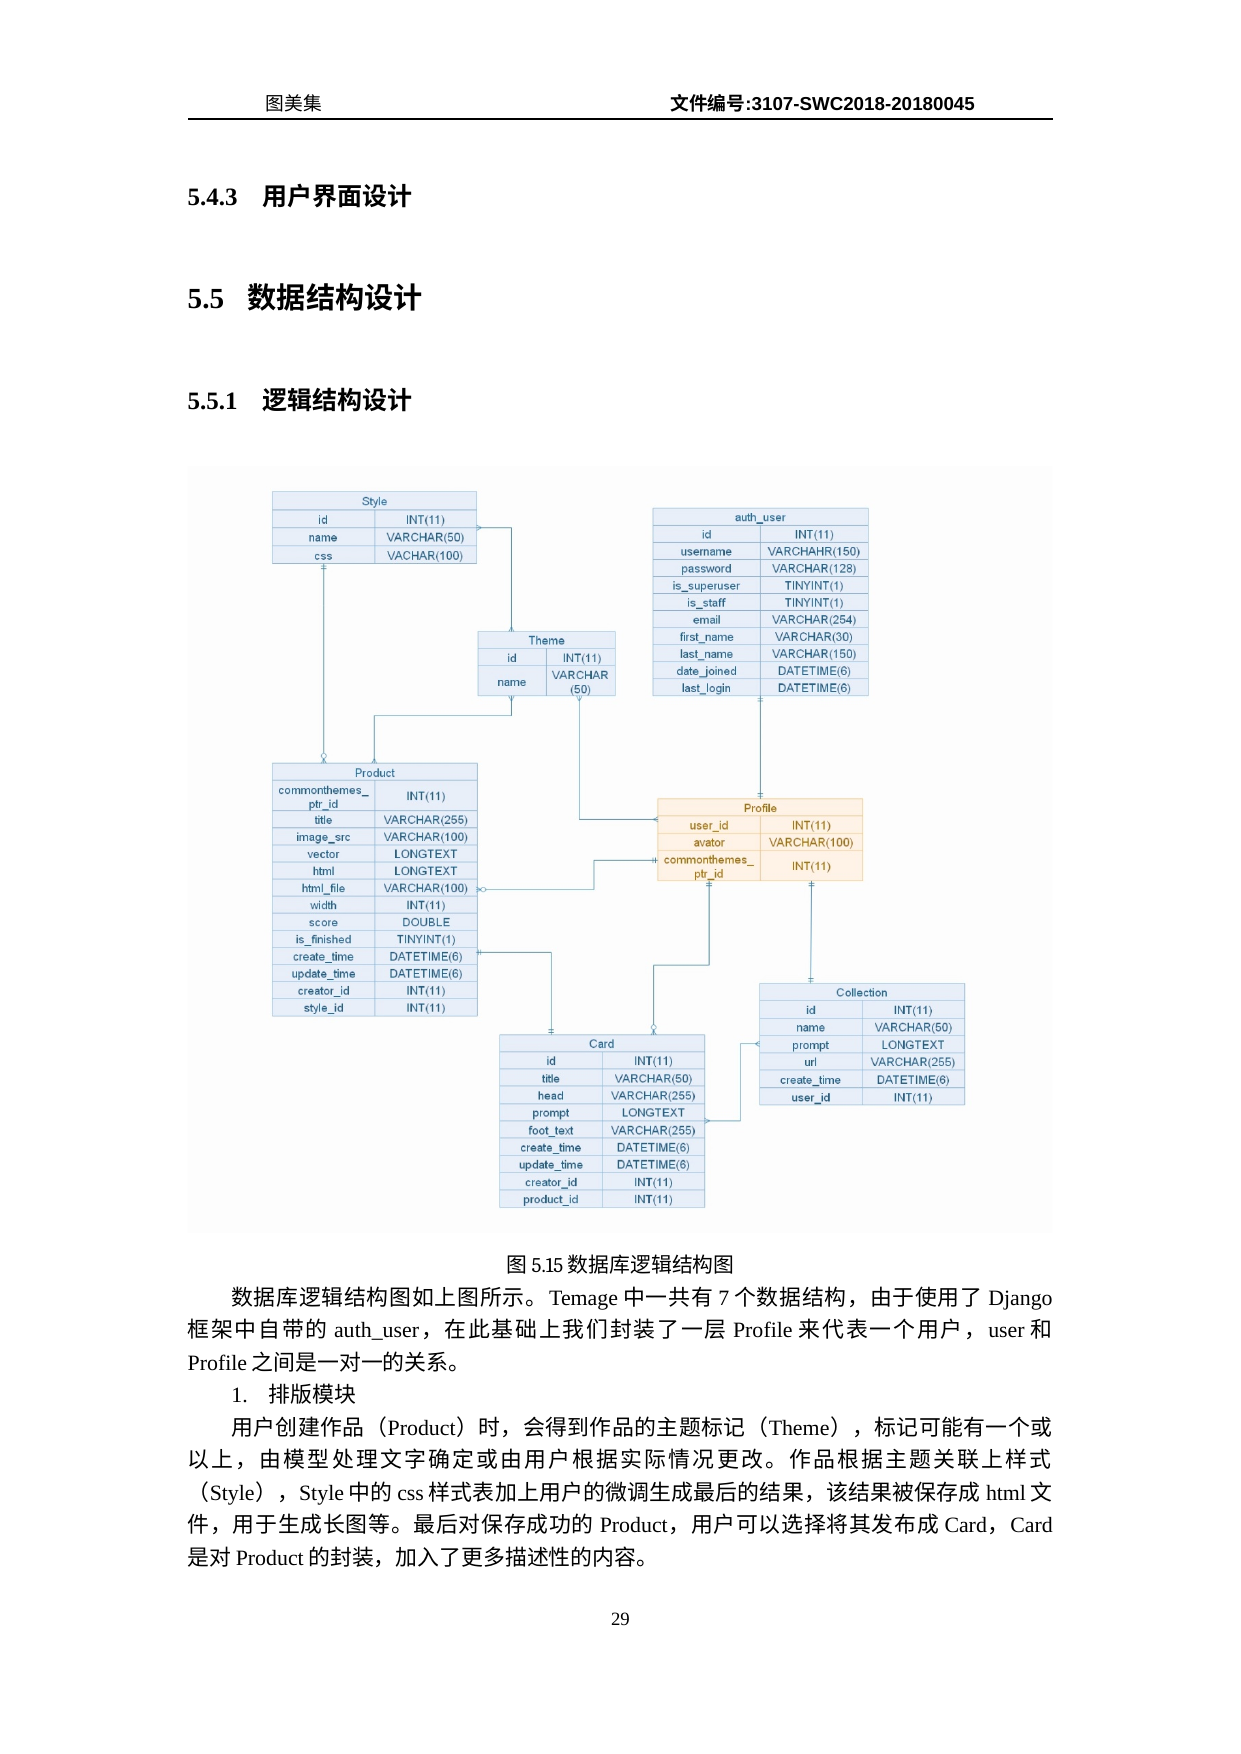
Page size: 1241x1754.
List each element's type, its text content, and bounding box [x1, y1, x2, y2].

text 数据库逻辑结构图如上图所示。Temage中一共有7个数据结构，由于使用了Django框架中自带的auth_user，在此基础上我们封装了一层Profile来代表一个用户，user和Profile之间是一对一的关系。 [187, 1279, 1053, 1377]
subtitle 逻辑结构设计 [187, 366, 1053, 431]
subtitle 数据结构设计 [187, 263, 1053, 328]
subtitle 用户界面设计 [187, 162, 1053, 227]
picture [187, 466, 1053, 1233]
list 排版模块 [231, 1377, 1053, 1409]
